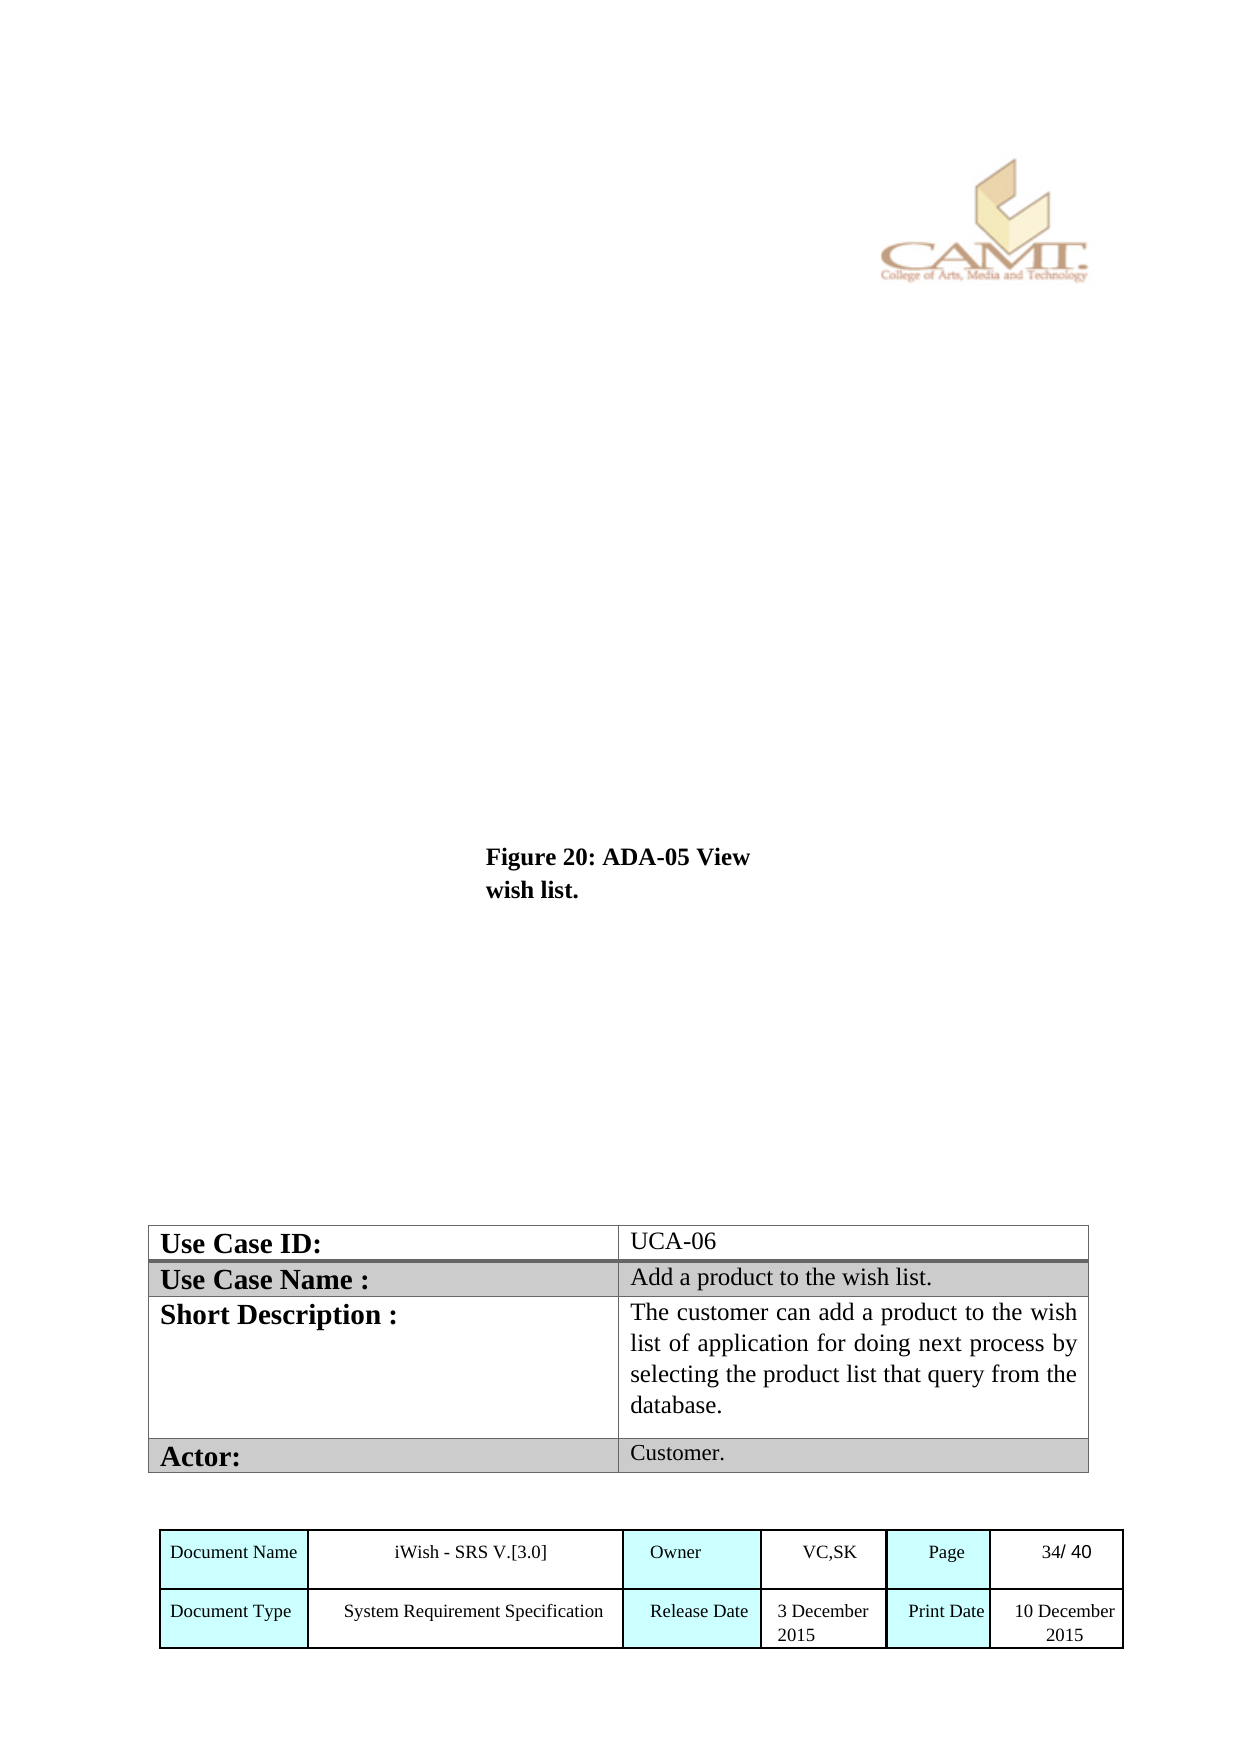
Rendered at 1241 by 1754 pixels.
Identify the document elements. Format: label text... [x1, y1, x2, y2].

table_cell Short Description : [149, 1297, 618, 1438]
table_cell The customer can add a product to the wish list of application for doing next process by selecting the product list that query from the database. [619, 1297, 1088, 1438]
table_cell Add a product to the wish list. [619, 1263, 1088, 1296]
table_header Use Case ID: [149, 1226, 618, 1259]
table_cell Use Case Name : [149, 1263, 618, 1296]
table_cell Actor: [149, 1439, 618, 1472]
table_header UCA-06 [619, 1226, 1088, 1259]
table_cell Customer. [619, 1439, 1088, 1472]
picture [869, 150, 1094, 285]
